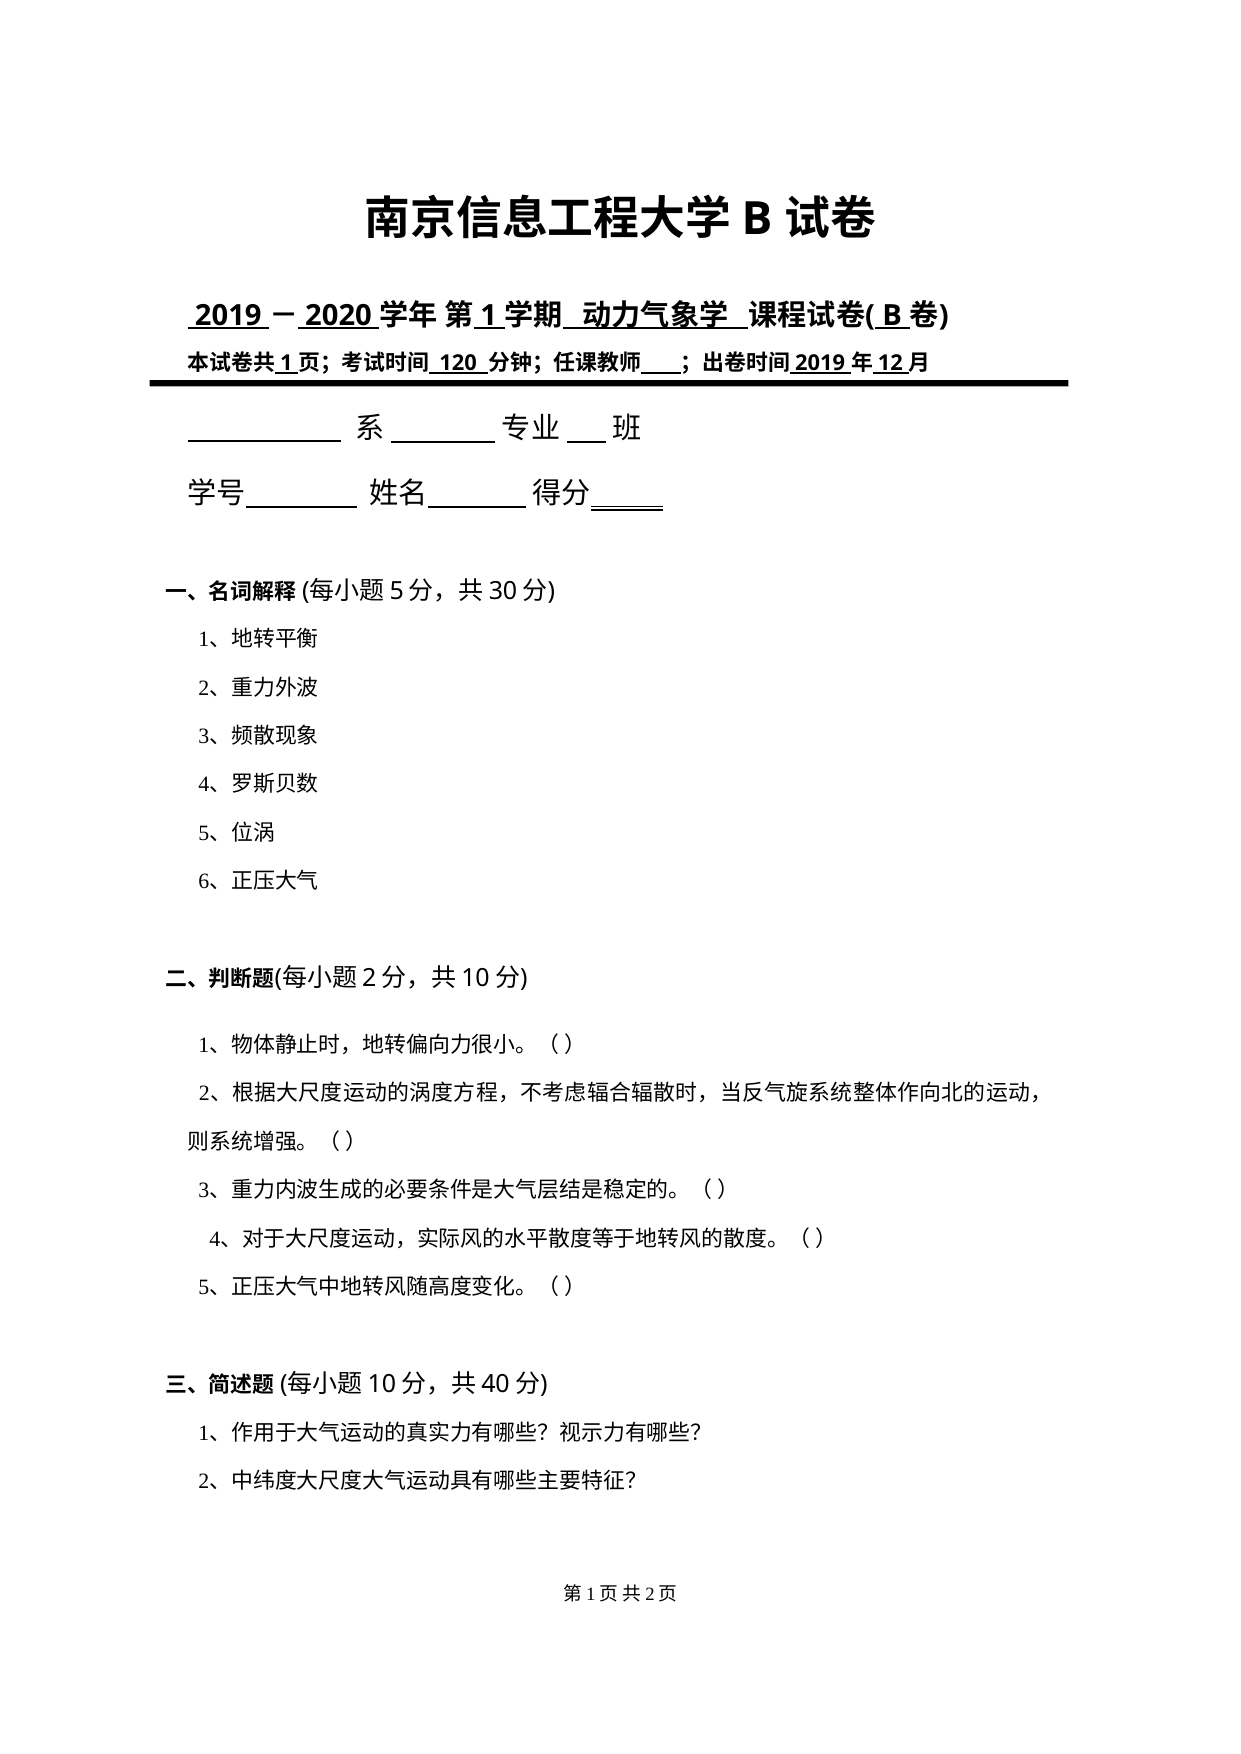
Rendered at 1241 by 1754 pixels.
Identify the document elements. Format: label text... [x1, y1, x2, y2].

text 6、正压大气 [187, 863, 1053, 895]
text 2、根据大尺度运动的涡度方程，不考虑辐合辐散时，当反气旋系统整体作向北的运动，则系统增强。（ ） [187, 1075, 1053, 1156]
text 1、地转平衡 [187, 621, 1053, 653]
text 4、对于大尺度运动，实际风的水平散度等于地转风的散度。（ ） [187, 1220, 1053, 1253]
text 5、正压大气中地转风随高度变化。（ ） [187, 1269, 1053, 1301]
text 4、罗斯贝数 [187, 766, 1053, 798]
text 一、名词解释 (每小题5分，共30分) [165, 556, 1053, 621]
text 2、重力外波 [187, 669, 1053, 702]
text 三、简述题 (每小题10分，共40分) [165, 1349, 1053, 1414]
text 学号 姓名 得分 [187, 458, 1053, 523]
text 2019 － 2020 学年 第 1 学期 动力气象学 课程试卷( B 卷) [187, 280, 1053, 345]
text 1、作用于大气运动的真实力有哪些？视示力有哪些？ [187, 1414, 1053, 1447]
text 3、重力内波生成的必要条件是大气层结是稳定的。（ ） [187, 1172, 1053, 1204]
text 3、频散现象 [187, 718, 1053, 750]
text 2、中纬度大尺度大气运动具有哪些主要特征？ [187, 1463, 1053, 1495]
text 5、位涡 [187, 814, 1053, 847]
text 二、判断题(每小题2分，共10分) [165, 943, 1053, 1008]
text 系 专业 班 [187, 393, 1053, 458]
text 南京信息工程大学 B 试卷 [187, 166, 1053, 263]
text 本试卷共 1 页；考试时间 120 分钟；任课教师 ；出卷时间 2019 年 12 月 [187, 345, 1053, 377]
text 1、物体静止时，地转偏向力很小。（ ） [187, 1027, 1053, 1059]
